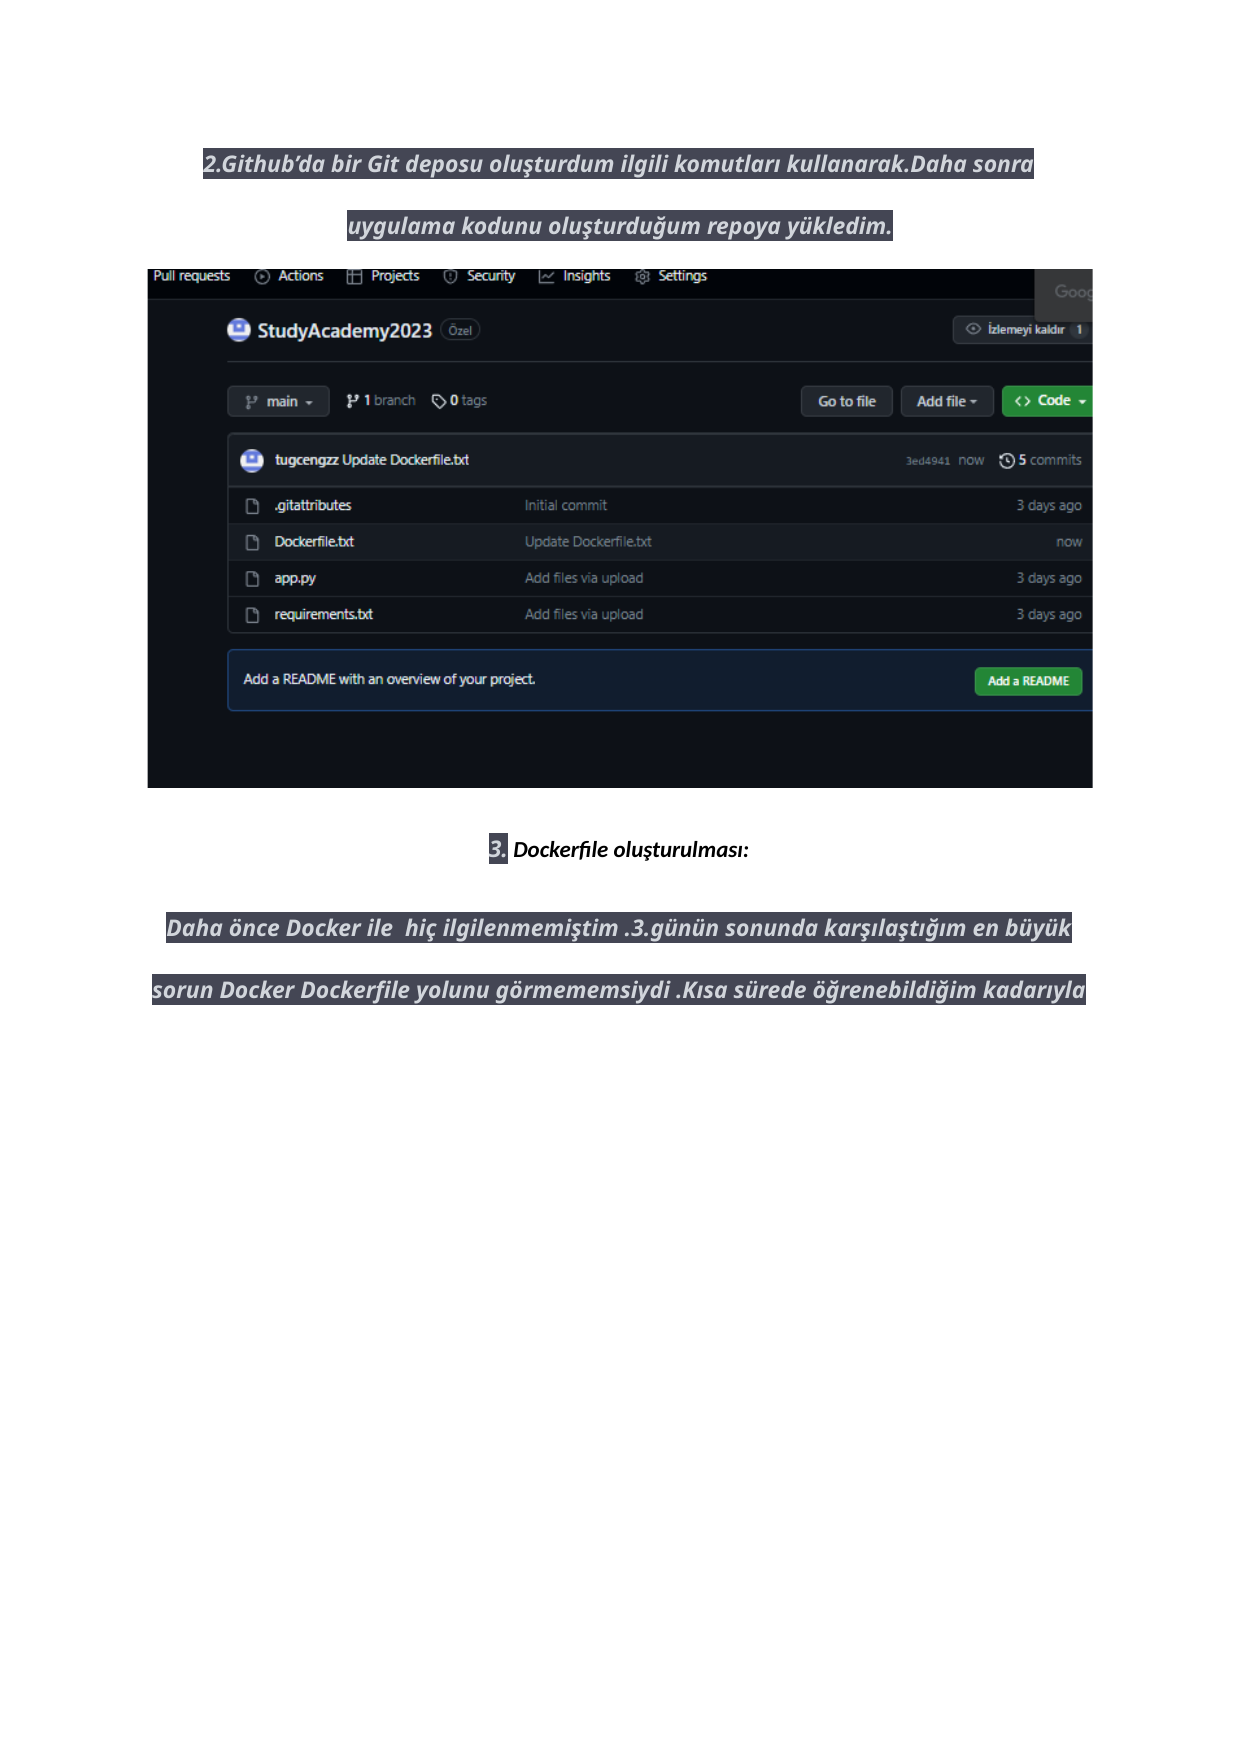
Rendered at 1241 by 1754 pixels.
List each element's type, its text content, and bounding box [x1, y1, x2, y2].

text Daha önce Docker ile hiç ilgilenmemiştim .3.günün sonunda karşılaştığım en büyük sorun Docker Dockerfile yolunu görmememsiydi .Kısa sürede öğrenebildiğim kadarıyla bir Dockerfile dosyası oluşturdum. [148, 912, 1093, 1005]
picture [147, 269, 1093, 788]
text 3. Dockerfile oluşturulması: [148, 832, 1093, 864]
text 2.Github’da bir Git deposu oluşturdum ilgili komutları kullanarak.Daha sonra uygulama kodunu oluşturduğum repoya yükledim. [148, 148, 1093, 269]
